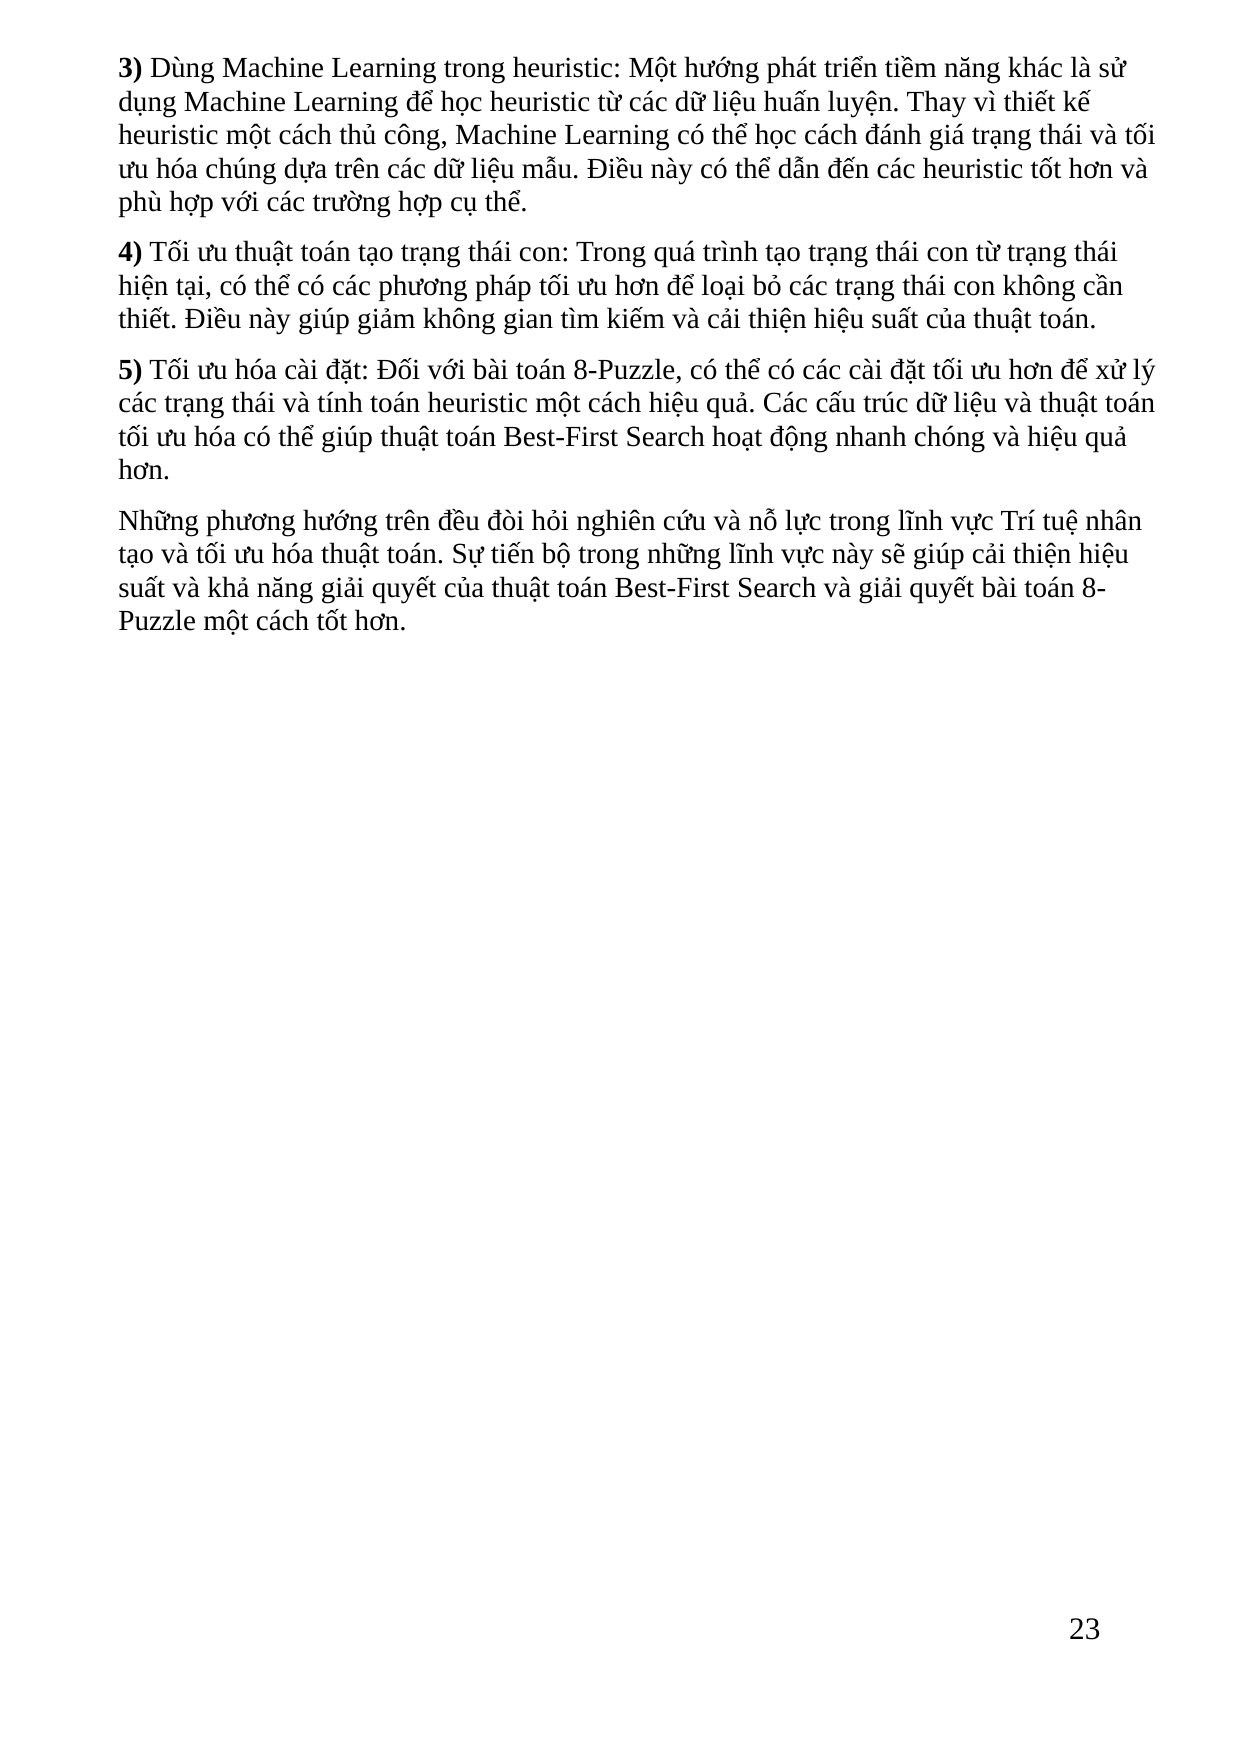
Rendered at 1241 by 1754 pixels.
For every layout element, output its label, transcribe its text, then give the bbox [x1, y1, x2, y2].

text 5) Tối ưu hóa cài đặt: Đối với bài toán 8-Puzzle, có thể có các cài đặt tối ưu hơn để xử lý các trạng thái và tính toán heuristic một cách hiệu quả. Các cấu trúc dữ liệu và thuật toán tối ưu hóa có thể giúp thuật toán Best-First Search hoạt động nhanh chóng và hiệu quả hơn. [118, 352, 1167, 486]
text Những phương hướng trên đều đòi hỏi nghiên cứu và nỗ lực trong lĩnh vực Trí tuệ nhân tạo và tối ưu hóa thuật toán. Sự tiến bộ trong những lĩnh vực này sẽ giúp cải thiện hiệu suất và khả năng giải quyết của thuật toán Best-First Search và giải quyết bài toán 8-Puzzle một cách tốt hơn. [118, 503, 1167, 637]
text 4) Tối ưu thuật toán tạo trạng thái con: Trong quá trình tạo trạng thái con từ trạng thái hiện tại, có thể có các phương pháp tối ưu hơn để loại bỏ các trạng thái con không cần thiết. Điều này giúp giảm không gian tìm kiếm và cải thiện hiệu suất của thuật toán. [118, 234, 1167, 335]
text 3) Dùng Machine Learning trong heuristic: Một hướng phát triển tiềm năng khác là sử dụng Machine Learning để học heuristic từ các dữ liệu huấn luyện. Thay vì thiết kế heuristic một cách thủ công, Machine Learning có thể học cách đánh giá trạng thái và tối ưu hóa chúng dựa trên các dữ liệu mẫu. Điều này có thể dẫn đến các heuristic tốt hơn và phù hợp với các trường hợp cụ thể. [118, 50, 1167, 218]
